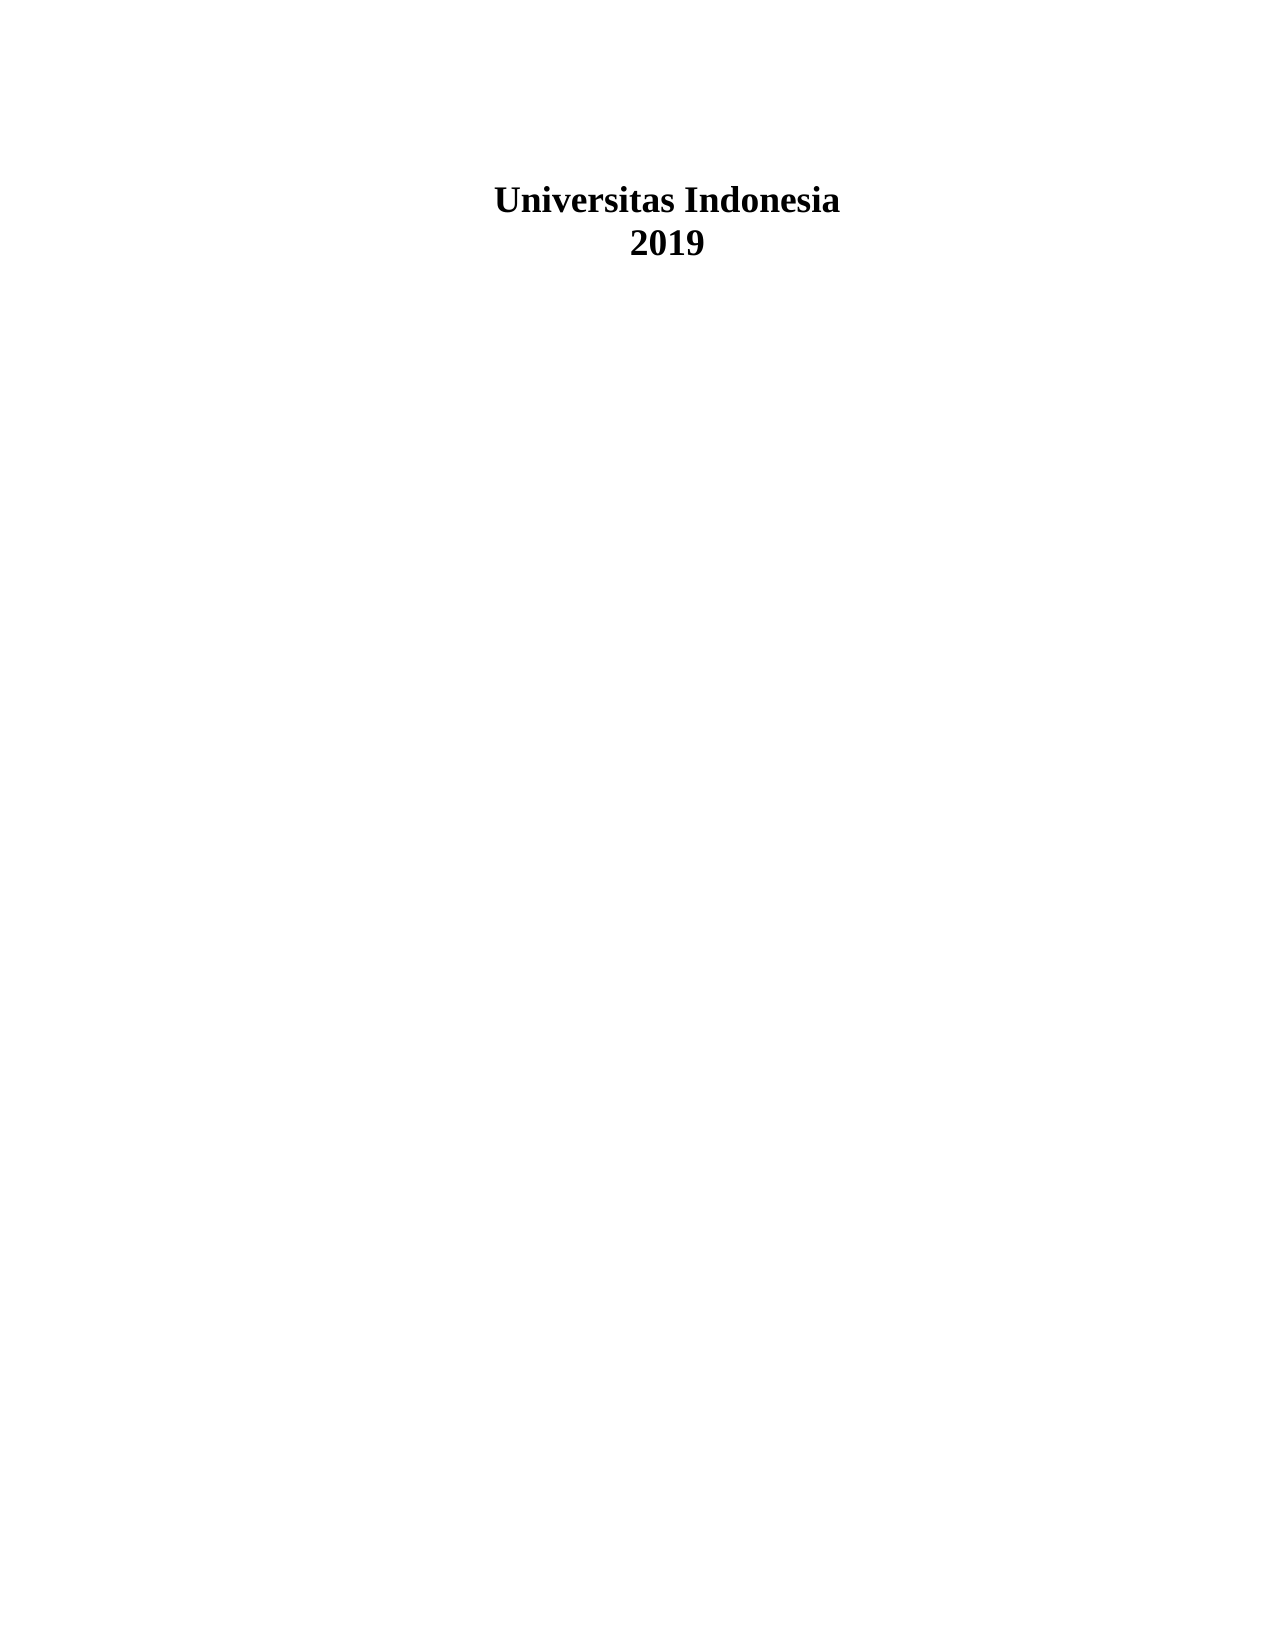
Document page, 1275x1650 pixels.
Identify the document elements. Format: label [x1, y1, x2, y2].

text [236, 177, 1098, 263]
